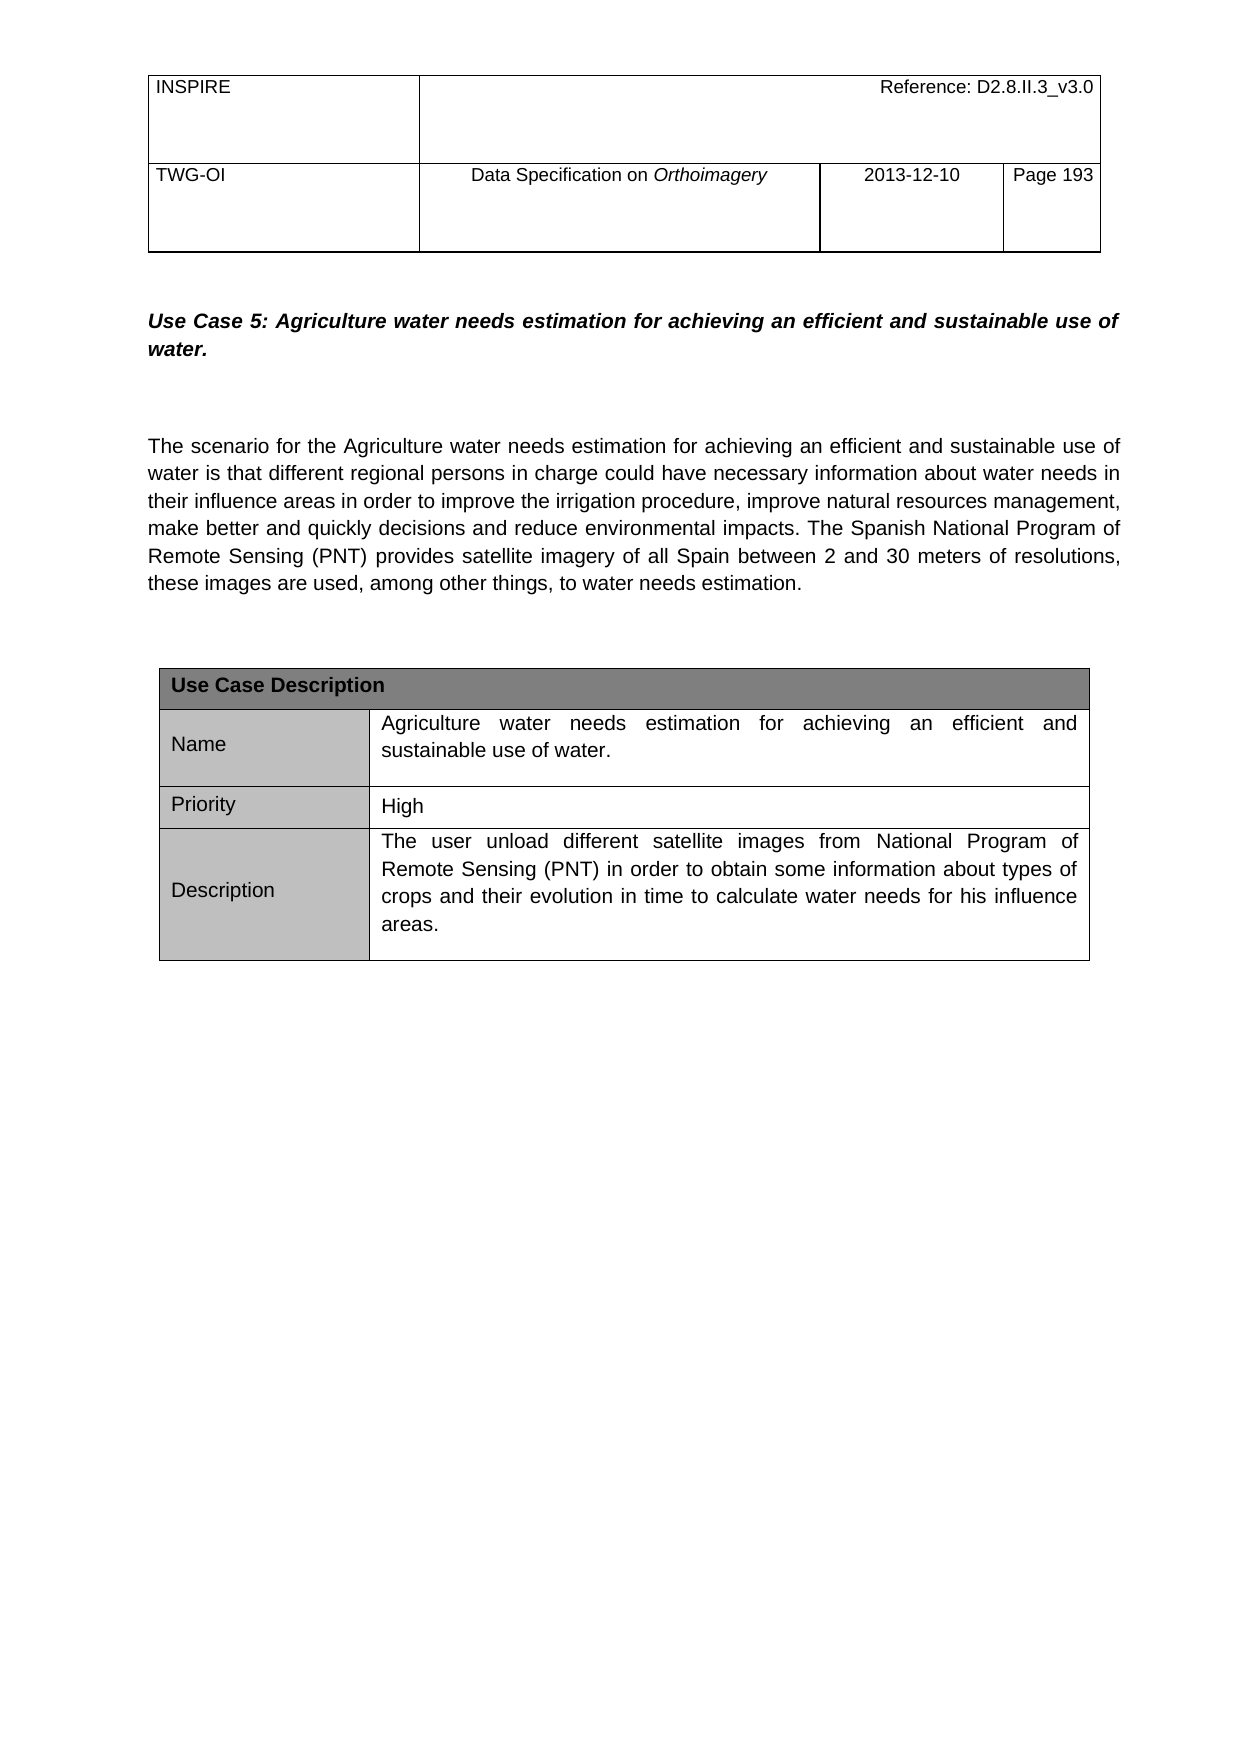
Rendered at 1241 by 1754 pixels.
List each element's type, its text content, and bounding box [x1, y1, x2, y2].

text The scenario for the Agriculture water needs estimation for achieving an efficient and sustainable use of water is that different regional persons in charge could have necessary information about water needs in their influence areas in order to improve the irrigation procedure, improve natural resources management, make better and quickly decisions and reduce environmental impacts. The Spanish National Program of Remote Sensing (PNT) provides satellite imagery of all Spain between 2 and 30 meters of resolutions, these images are used, among other things, to water needs estimation. [148, 433, 1122, 595]
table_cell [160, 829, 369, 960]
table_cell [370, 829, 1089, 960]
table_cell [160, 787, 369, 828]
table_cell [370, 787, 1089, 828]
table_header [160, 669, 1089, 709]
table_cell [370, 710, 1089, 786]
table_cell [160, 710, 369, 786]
text Use Case 5: Agriculture water needs estimation for achieving an efficient and sustainable use of water. [148, 309, 1122, 361]
